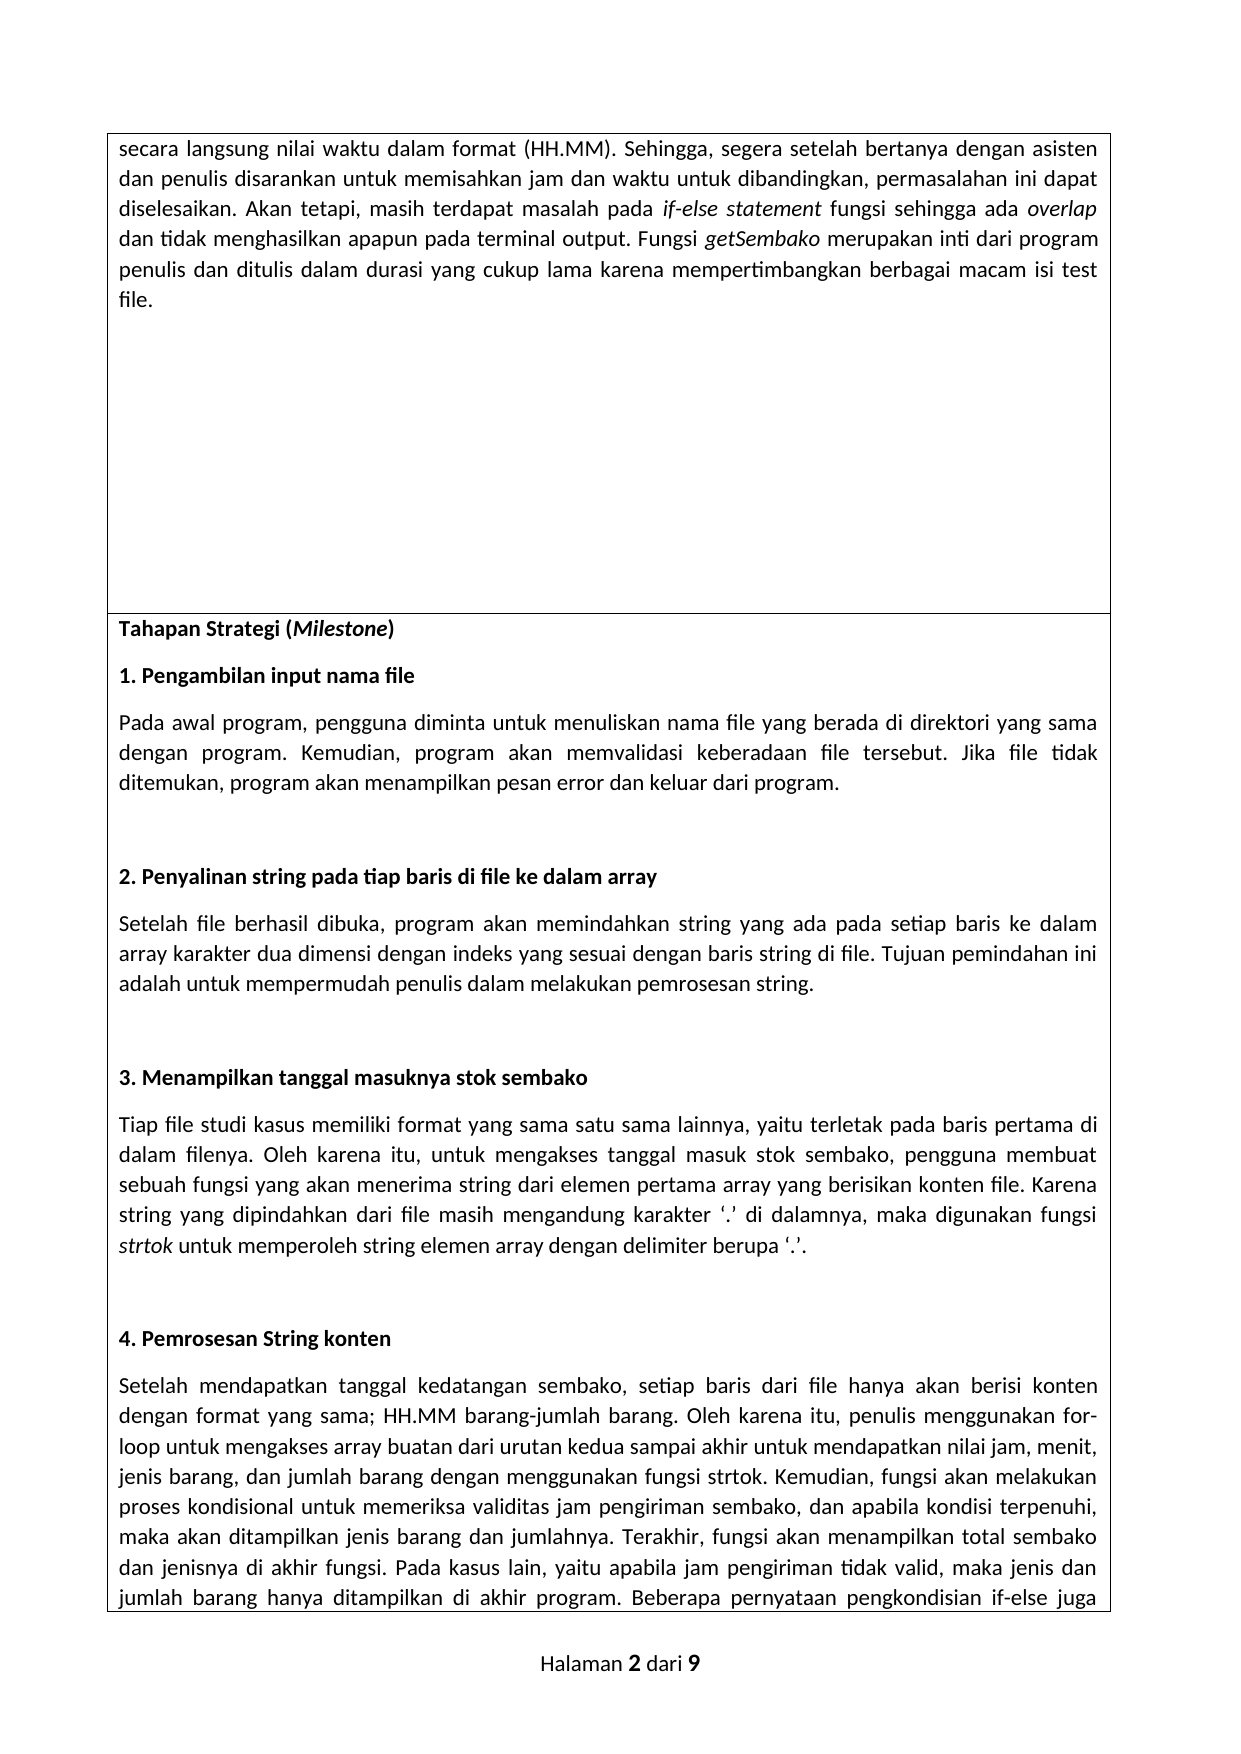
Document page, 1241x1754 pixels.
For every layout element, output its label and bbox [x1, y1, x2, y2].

table_cell [108, 614, 1110, 1611]
table_cell [108, 134, 1110, 613]
